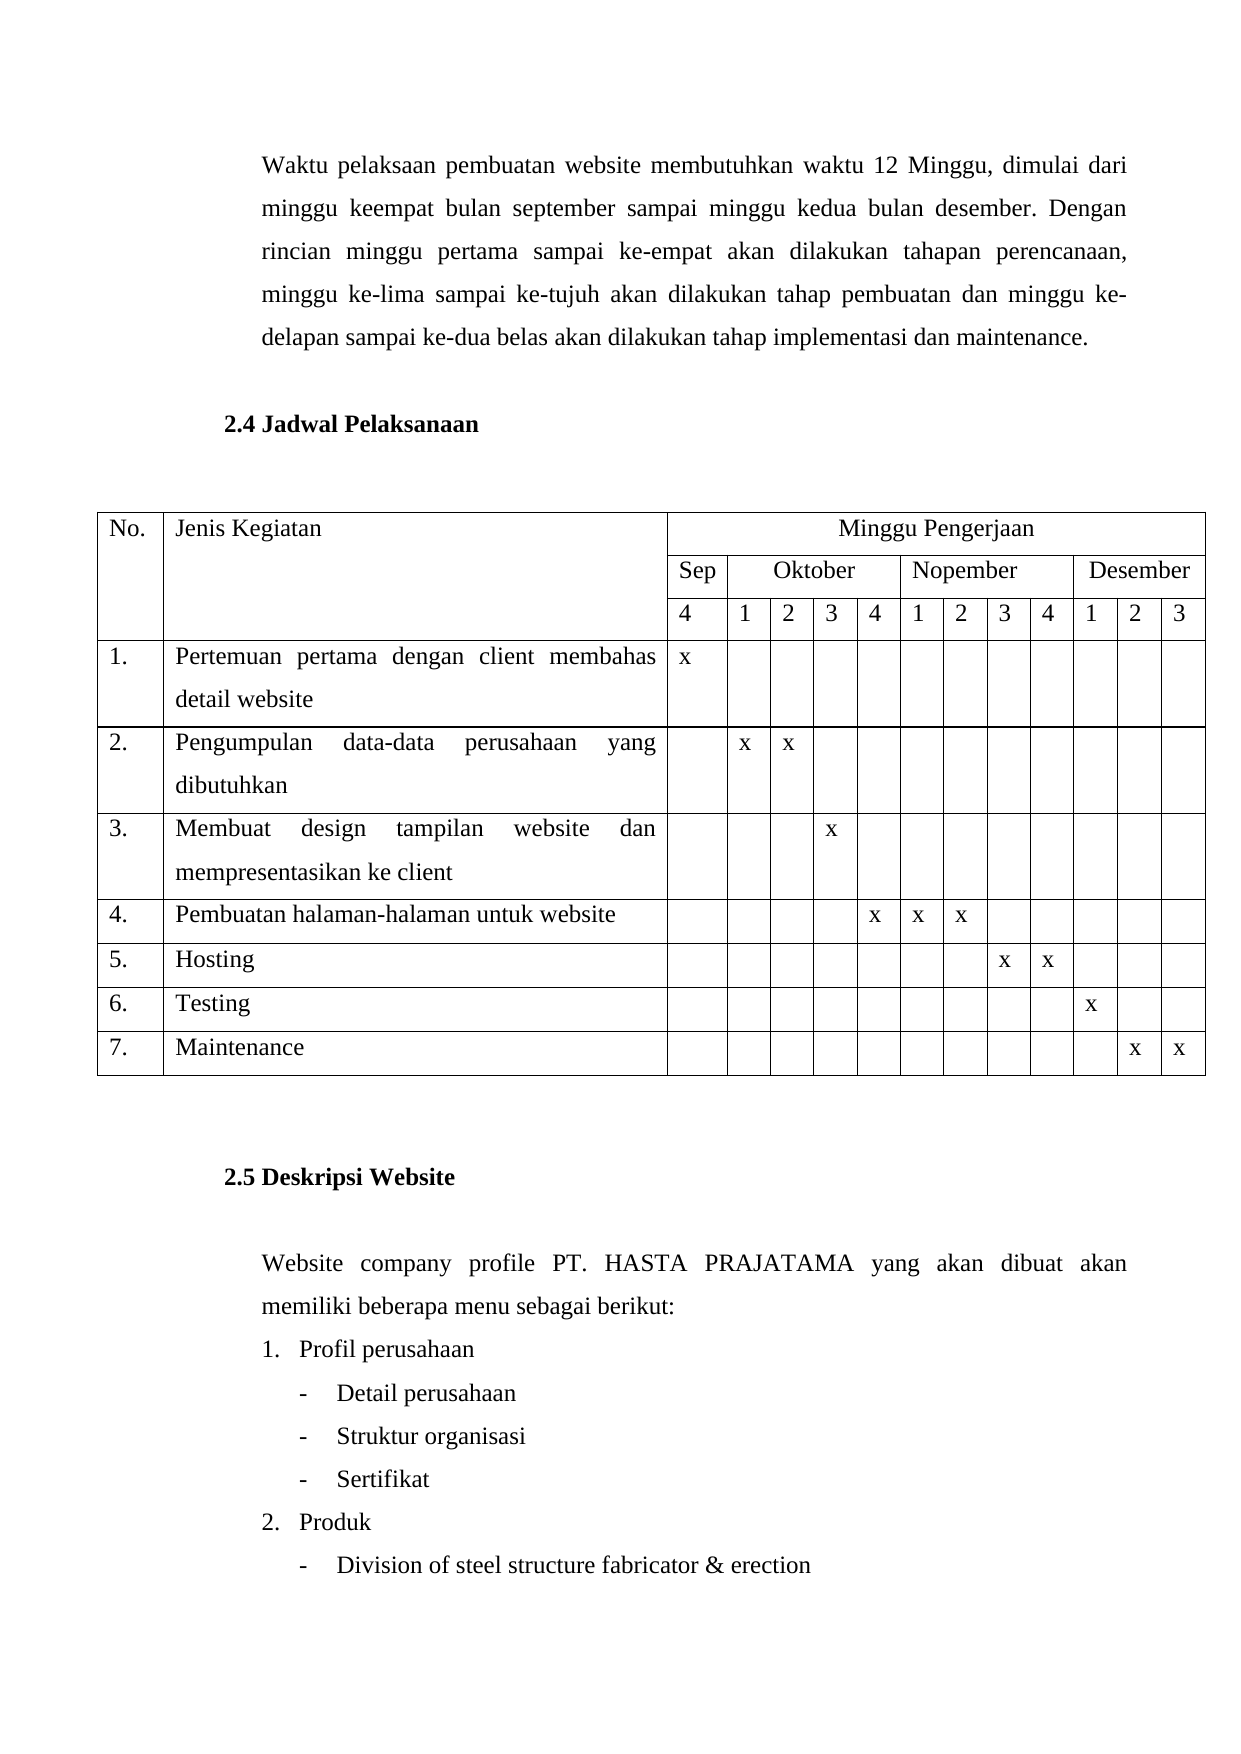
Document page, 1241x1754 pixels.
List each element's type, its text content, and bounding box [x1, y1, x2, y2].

table_cell 1. [98, 641, 163, 726]
table_cell [1031, 900, 1073, 943]
table_cell Desember [1074, 556, 1205, 597]
table_cell x [1074, 988, 1117, 1031]
table_cell [1074, 1032, 1117, 1075]
table_cell [944, 641, 987, 726]
table_header No. [98, 513, 163, 640]
table_cell [988, 728, 1030, 812]
table_cell [1118, 814, 1161, 898]
table_cell 2 [944, 599, 987, 640]
table_cell [771, 641, 813, 726]
table_cell [668, 988, 727, 1031]
table_cell [901, 1032, 943, 1075]
table_cell 1 [1074, 599, 1117, 640]
table_cell x [668, 641, 727, 726]
table_cell x [988, 944, 1030, 987]
table_cell [728, 641, 770, 726]
table_cell [1031, 1032, 1073, 1075]
table_cell x [858, 900, 900, 943]
table_cell x [944, 900, 987, 943]
table_cell [944, 728, 987, 812]
table_cell 3 [988, 599, 1030, 640]
table_cell [814, 641, 857, 726]
table_cell [814, 728, 857, 812]
table_cell [1162, 944, 1205, 987]
table_cell [771, 988, 813, 1031]
table_cell x [728, 728, 770, 812]
list Struktur organisasi [299, 1421, 1128, 1449]
table_cell Maintenance [164, 1032, 667, 1075]
table_cell [814, 1032, 857, 1075]
table_cell 4. [98, 900, 163, 943]
table_cell [814, 900, 857, 943]
table_cell [1118, 944, 1161, 987]
table_cell 3. [98, 814, 163, 898]
table_cell [1162, 728, 1205, 812]
table_cell x [901, 900, 943, 943]
table_cell [858, 728, 900, 812]
list Jadwal Pelaksanaan [224, 409, 1128, 437]
table_cell [1074, 641, 1117, 726]
table_cell [728, 988, 770, 1031]
table_cell Pengumpulan data-data perusahaan yang dibutuhkan [164, 728, 667, 812]
table_cell [1074, 900, 1117, 943]
table_cell [901, 944, 943, 987]
list Deskripsi Website [224, 1162, 1128, 1191]
table_cell Oktober [728, 556, 900, 597]
table_header Jenis Kegiatan [164, 513, 667, 640]
table_cell [814, 988, 857, 1031]
table_cell [901, 728, 943, 812]
table_cell [1031, 988, 1073, 1031]
table_cell 2 [1118, 599, 1161, 640]
table_cell Membuat design tampilan website dan mempresentasikan ke client [164, 814, 667, 898]
table_cell [668, 814, 727, 898]
table_cell [1074, 728, 1117, 812]
table_cell 4 [1031, 599, 1073, 640]
table_cell [988, 641, 1030, 726]
table_cell [1118, 728, 1161, 812]
table_cell 4 [668, 599, 727, 640]
table_cell [944, 814, 987, 898]
table_cell [988, 814, 1030, 898]
table_cell 1 [901, 599, 943, 640]
table_cell Sep [668, 556, 727, 597]
table_cell 7. [98, 1032, 163, 1075]
table_cell [1162, 988, 1205, 1031]
table_cell [771, 900, 813, 943]
table_cell [944, 1032, 987, 1075]
table_cell [1162, 641, 1205, 726]
table_cell [1031, 641, 1073, 726]
table_cell [1074, 814, 1117, 898]
table_cell [771, 1032, 813, 1075]
table_cell Pembuatan halaman-halaman untuk website [164, 900, 667, 943]
table_cell [668, 944, 727, 987]
table_cell [728, 900, 770, 943]
table_cell [668, 728, 727, 812]
table_cell [1031, 728, 1073, 812]
table_cell [944, 988, 987, 1031]
table_cell Pertemuan pertama dengan client membahas detail website [164, 641, 667, 726]
table_cell [728, 1032, 770, 1075]
table_cell [858, 944, 900, 987]
table_cell [988, 900, 1030, 943]
table_cell 2. [98, 728, 163, 812]
table_cell x [1118, 1032, 1161, 1075]
table_cell [944, 944, 987, 987]
table_cell [668, 900, 727, 943]
table_cell [668, 1032, 727, 1075]
table_header Minggu Pengerjaan [668, 513, 1205, 554]
table_cell [901, 814, 943, 898]
table_cell 2 [771, 599, 813, 640]
table_cell x [771, 728, 813, 812]
list Sertifikat [299, 1464, 1128, 1493]
table_cell 3 [1162, 599, 1205, 640]
list Detail perusahaan [299, 1378, 1128, 1406]
table_cell [1118, 988, 1161, 1031]
table_cell [1074, 944, 1117, 987]
table_cell 6. [98, 988, 163, 1031]
table_cell [988, 988, 1030, 1031]
table_cell [728, 944, 770, 987]
table_cell [771, 944, 813, 987]
table_cell [1162, 814, 1205, 898]
list Waktu pelaksaan pembuatan website membutuhkan waktu 12 Minggu, dimulai dari minggu keempat bulan september sampai minggu kedua bulan desember. Dengan rincian minggu pertama sampai ke-empat akan dilakukan tahapan perencanaan, minggu ke-lima sampai ke-tujuh akan dilakukan tahap pembuatan dan minggu ke-delapan sampai ke-dua belas akan dilakukan tahap implementasi dan maintenance. [261, 150, 1128, 351]
table_cell [1162, 900, 1205, 943]
table_cell 1 [728, 599, 770, 640]
table_cell [988, 1032, 1030, 1075]
table_cell [771, 814, 813, 898]
list Profil perusahaan [261, 1334, 1128, 1363]
table_cell x [814, 814, 857, 898]
table_cell [728, 814, 770, 898]
table_cell [814, 944, 857, 987]
table_cell [901, 988, 943, 1031]
table_cell 4 [858, 599, 900, 640]
table_cell [1031, 814, 1073, 898]
table_cell Hosting [164, 944, 667, 987]
list Produk [261, 1507, 1128, 1536]
table_cell x [1162, 1032, 1205, 1075]
table_cell 3 [814, 599, 857, 640]
table_cell x [1031, 944, 1073, 987]
table_cell Testing [164, 988, 667, 1031]
table_cell [858, 1032, 900, 1075]
table_cell [858, 988, 900, 1031]
table_cell [901, 641, 943, 726]
table_cell [858, 814, 900, 898]
list Website company profile PT. HASTA PRAJATAMA yang akan dibuat akan memiliki beberapa menu sebagai berikut: [261, 1248, 1128, 1320]
table_cell [858, 641, 900, 726]
table_cell [1118, 641, 1161, 726]
table_cell 5. [98, 944, 163, 987]
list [299, 1550, 1128, 1579]
table_cell Nopember [901, 556, 1073, 597]
table_cell [1118, 900, 1161, 943]
